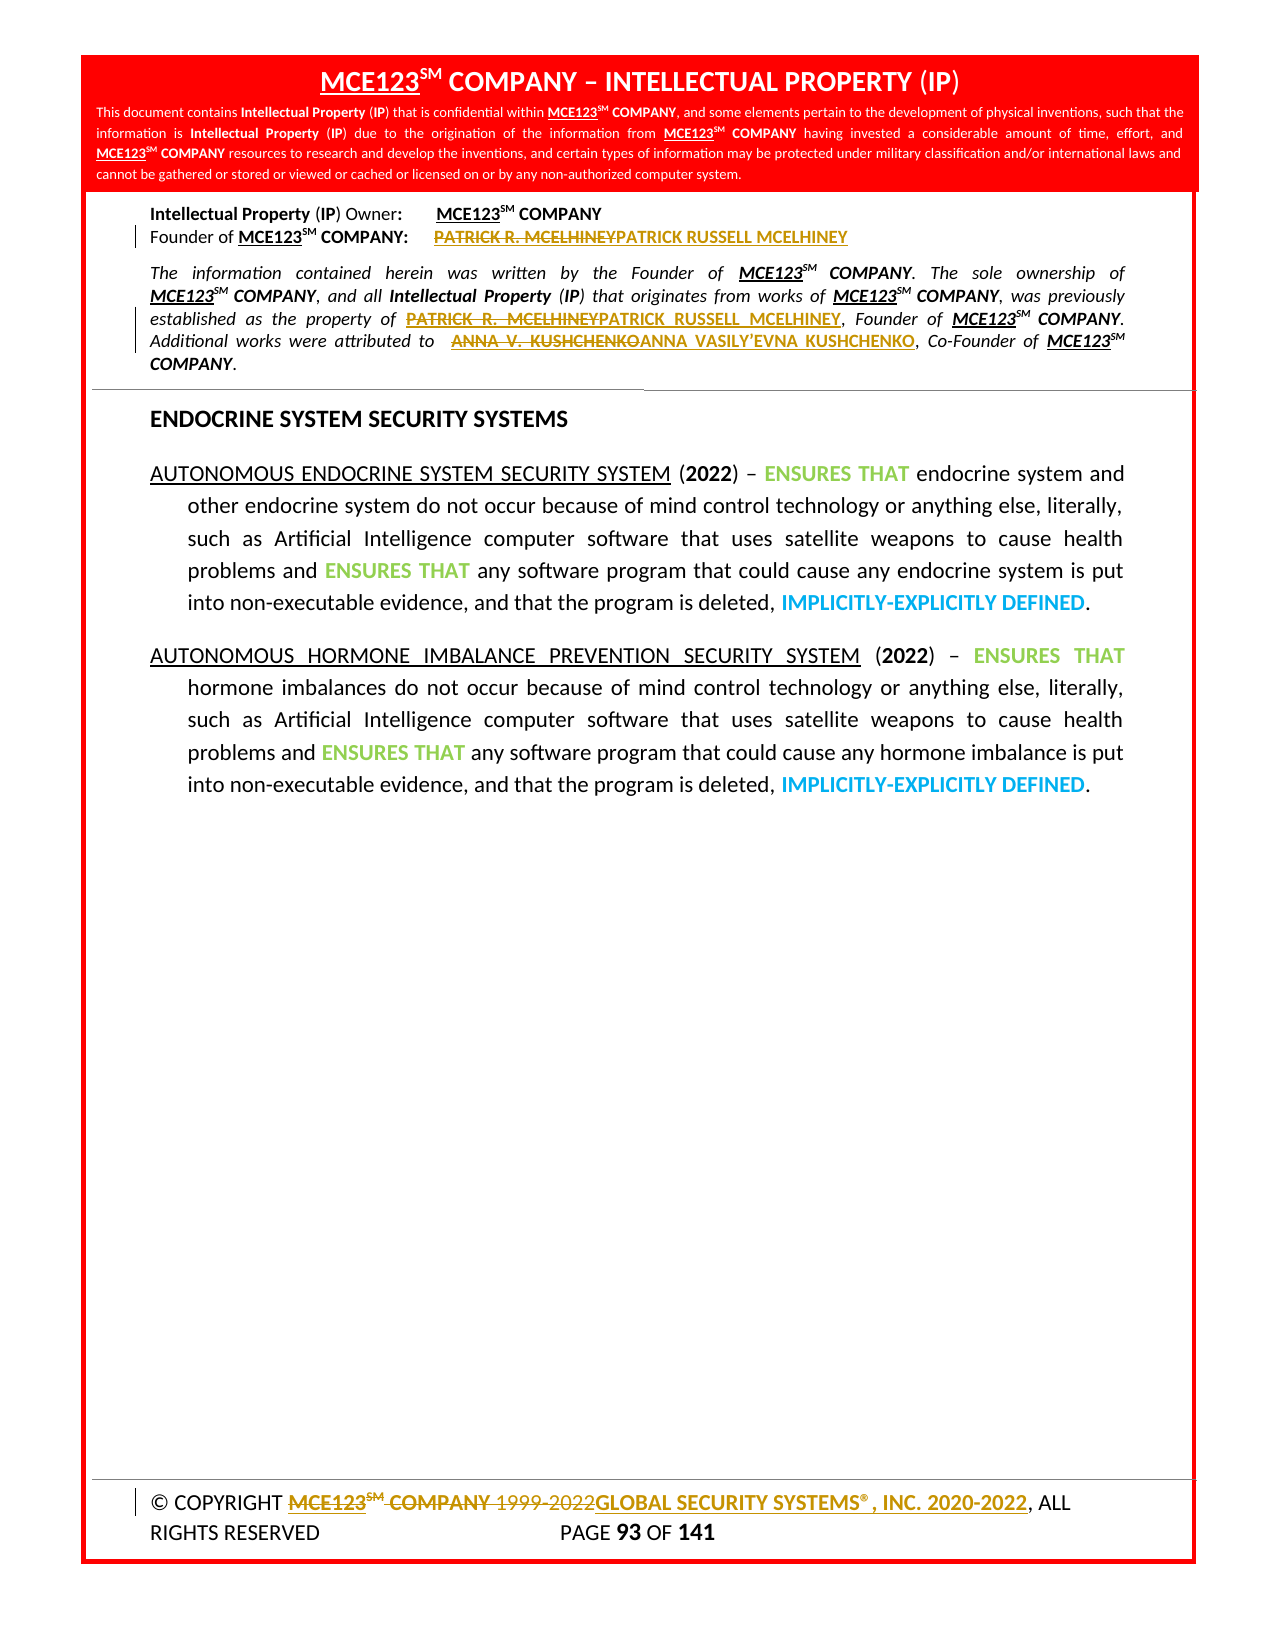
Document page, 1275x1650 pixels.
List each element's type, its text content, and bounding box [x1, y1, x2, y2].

text ENDOCRINE SYSTEM SECURITY SYSTEMS [150, 403, 1125, 434]
text AUTONOMOUS HORMONE IMBALANCE PREVENTION SECURITY SYSTEM (2022) – ENSURES THAT hormone imbalances do not occur because of mind control technology or anything else, literally, such as Artificial Intelligence computer software that uses satellite weapons to cause health problems and ENSURES THAT any software program that could cause any hormone imbalance is put into non-executable evidence, and that the program is deleted, IMPLICITLY-EXPLICITLY DEFINED. [150, 641, 1125, 798]
text AUTONOMOUS ENDOCRINE SYSTEM SECURITY SYSTEM (2022) – ENSURES THAT endocrine system and other endocrine system do not occur because of mind control technology or anything else, literally, such as Artificial Intelligence computer software that uses satellite weapons to cause health problems and ENSURES THAT any software program that could cause any endocrine system is put into non-executable evidence, and that the program is deleted, IMPLICITLY-EXPLICITLY DEFINED. [150, 459, 1125, 616]
